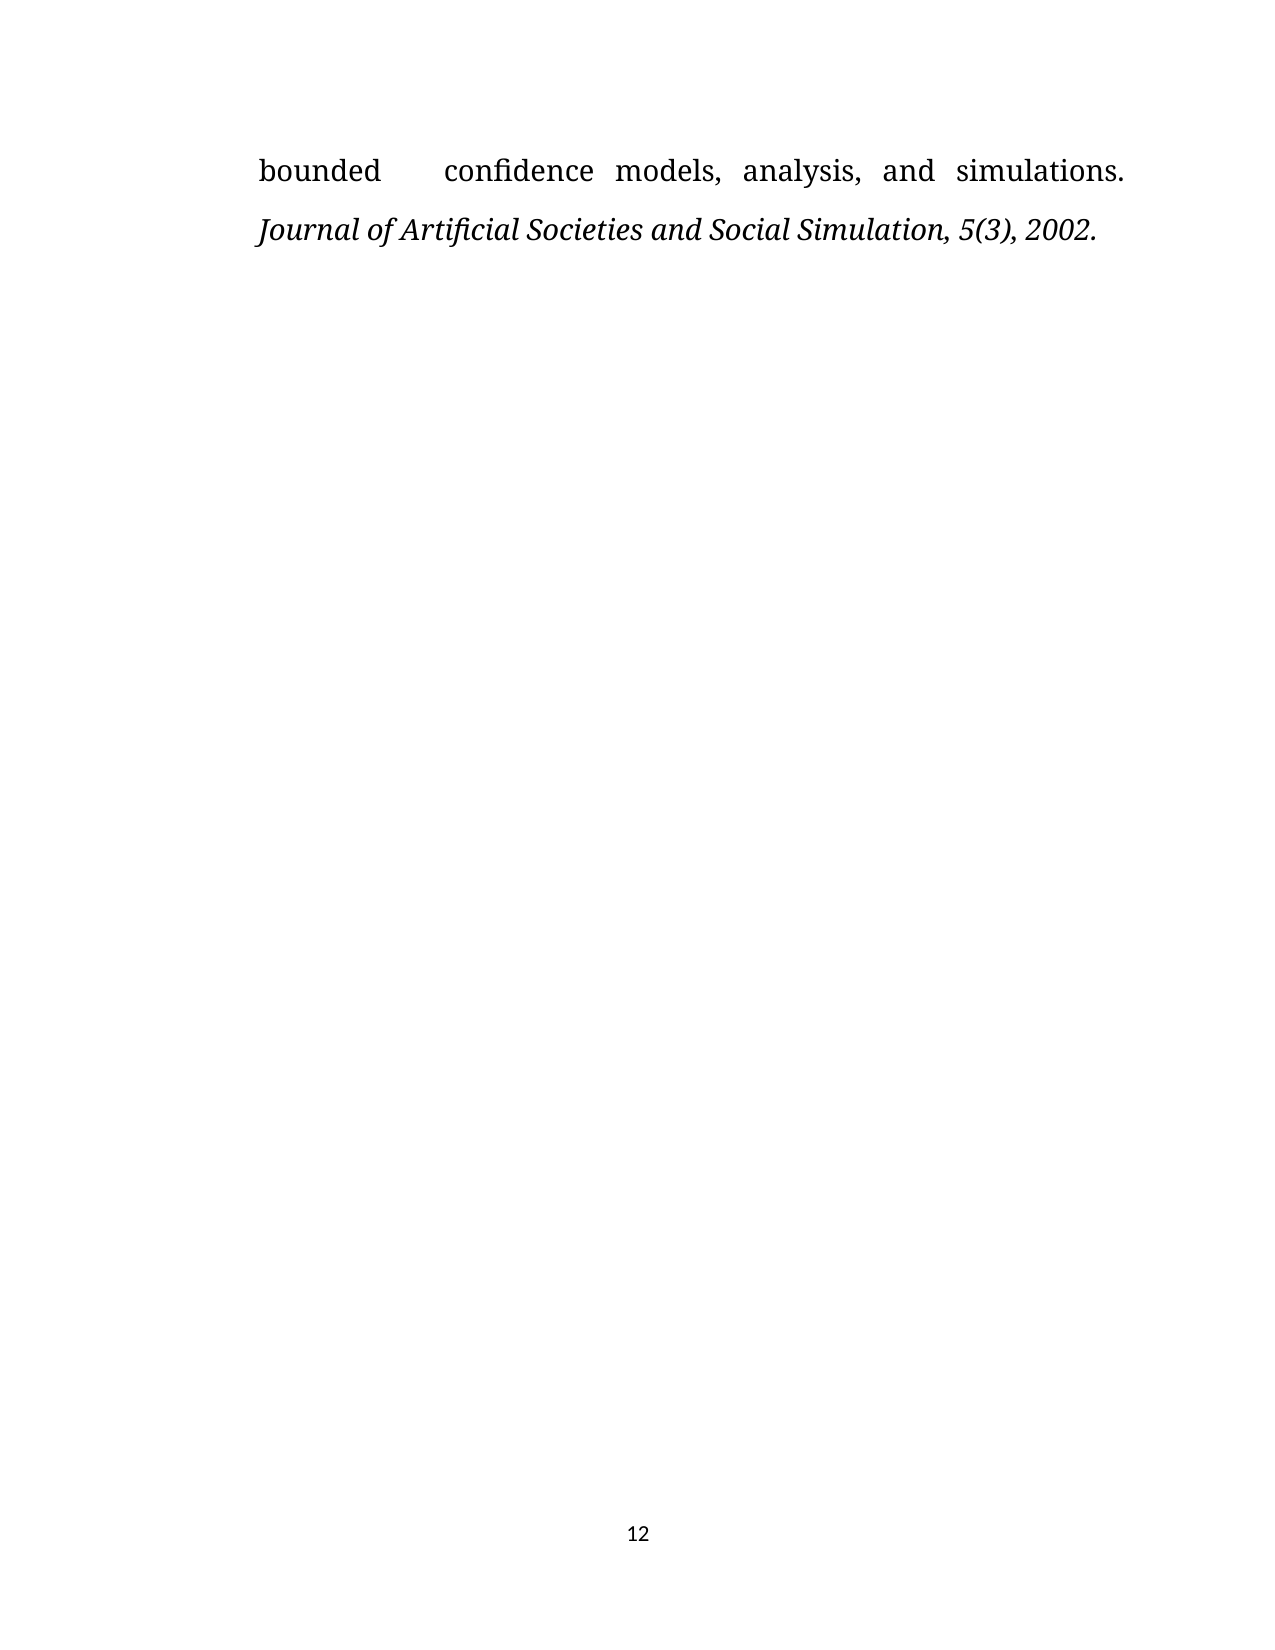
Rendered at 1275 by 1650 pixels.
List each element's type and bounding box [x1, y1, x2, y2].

text [258, 150, 1125, 249]
